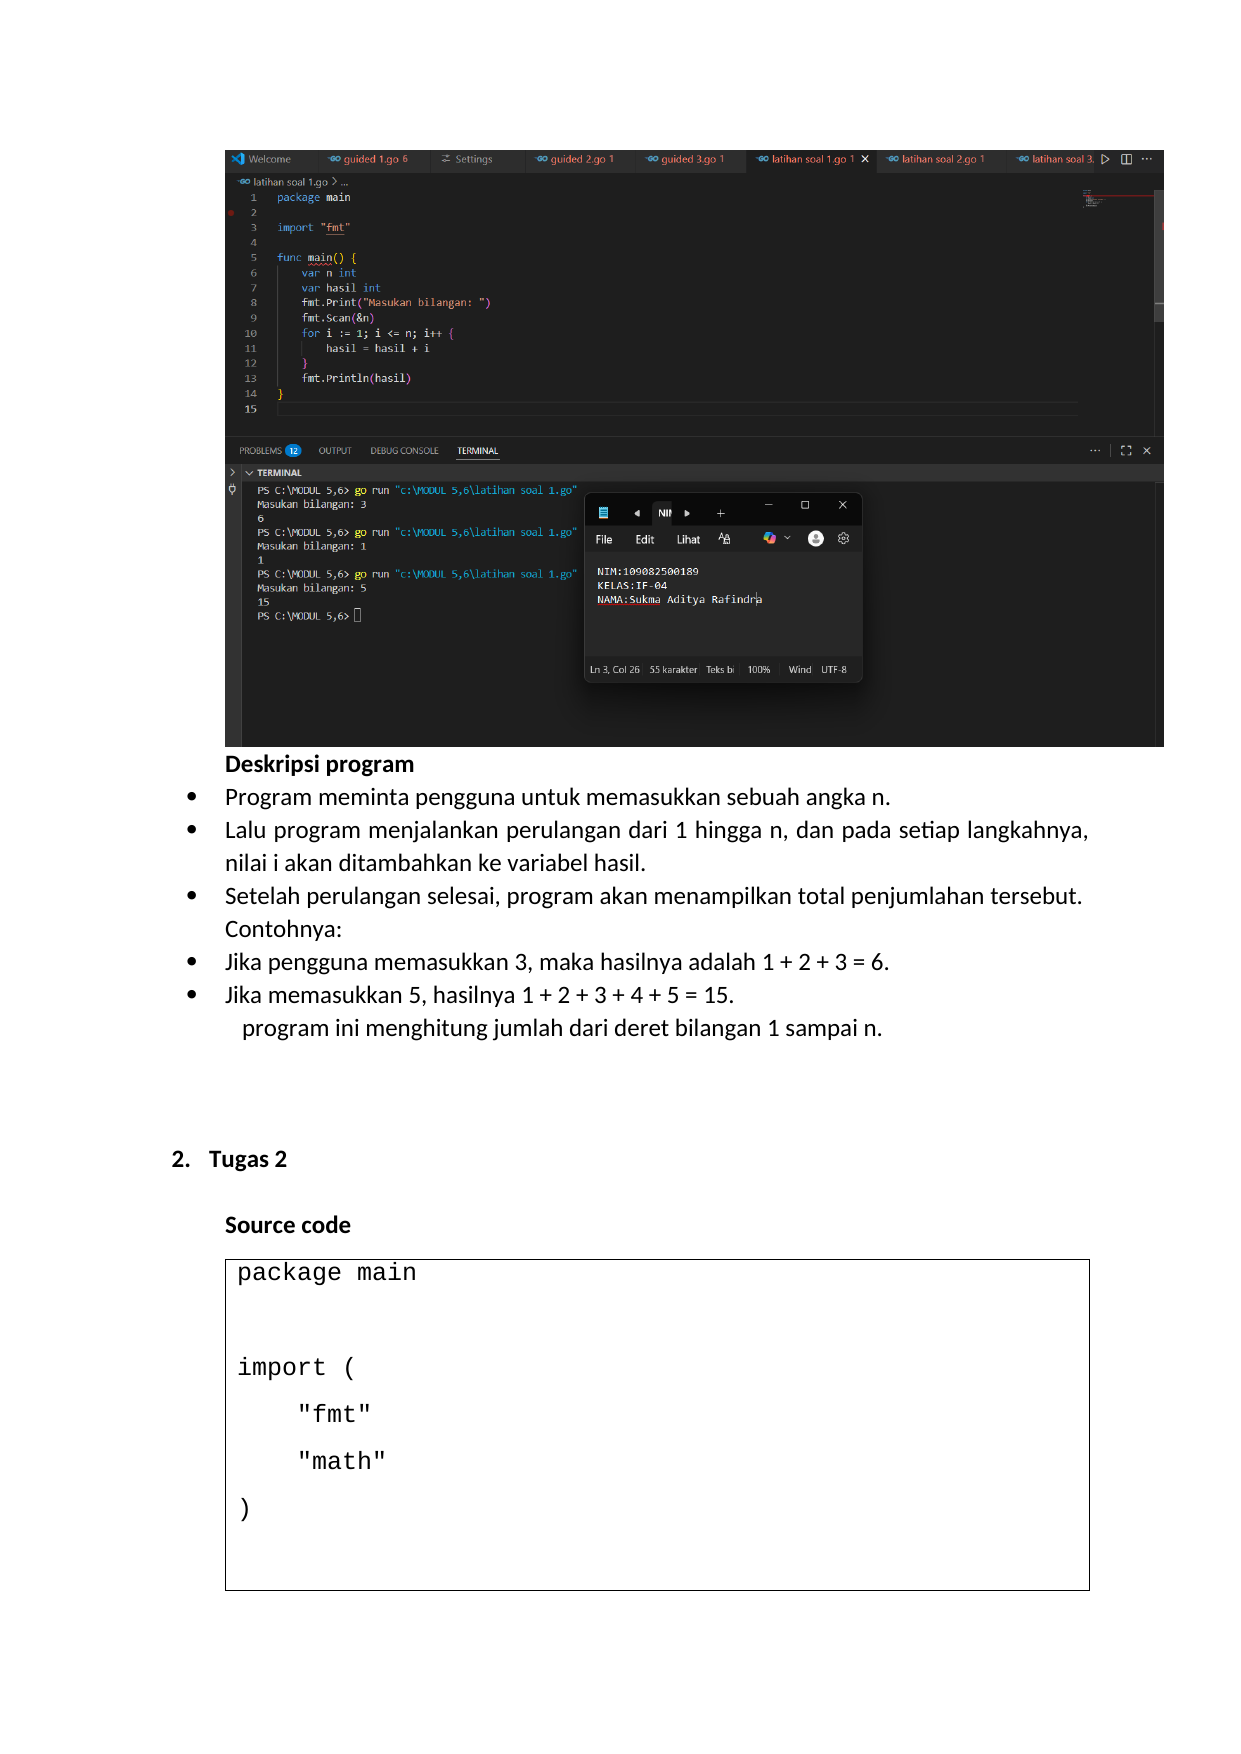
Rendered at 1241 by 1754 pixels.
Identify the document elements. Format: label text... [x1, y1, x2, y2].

list Jika pengguna memasukkan 3, maka hasilnya adalah 1 + 2 + 3 = 6. [187, 946, 1090, 976]
list program ini menghitung jumlah dari deret bilangan 1 sampai n. [225, 1012, 1090, 1042]
list Lalu program menjalankan perulangan dari 1 hingga n, dan pada setiap langkahnya, nilai i akan ditambahkan ke variabel hasil. [187, 814, 1090, 878]
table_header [226, 1260, 1089, 1590]
list Contohnya: [225, 913, 1090, 943]
list Jika memasukkan 5, hasilnya 1 + 2 + 3 + 4 + 5 = 15. [187, 979, 1090, 1009]
text Source code [225, 1209, 1090, 1240]
picture [225, 150, 1164, 747]
list Program meminta pengguna untuk memasukkan sebuah angka n. [187, 781, 1090, 812]
list Tugas 2 [171, 1143, 1090, 1174]
text Deskripsi program [225, 748, 1090, 779]
list Setelah perulangan selesai, program akan menampilkan total penjumlahan tersebut. [187, 880, 1090, 911]
